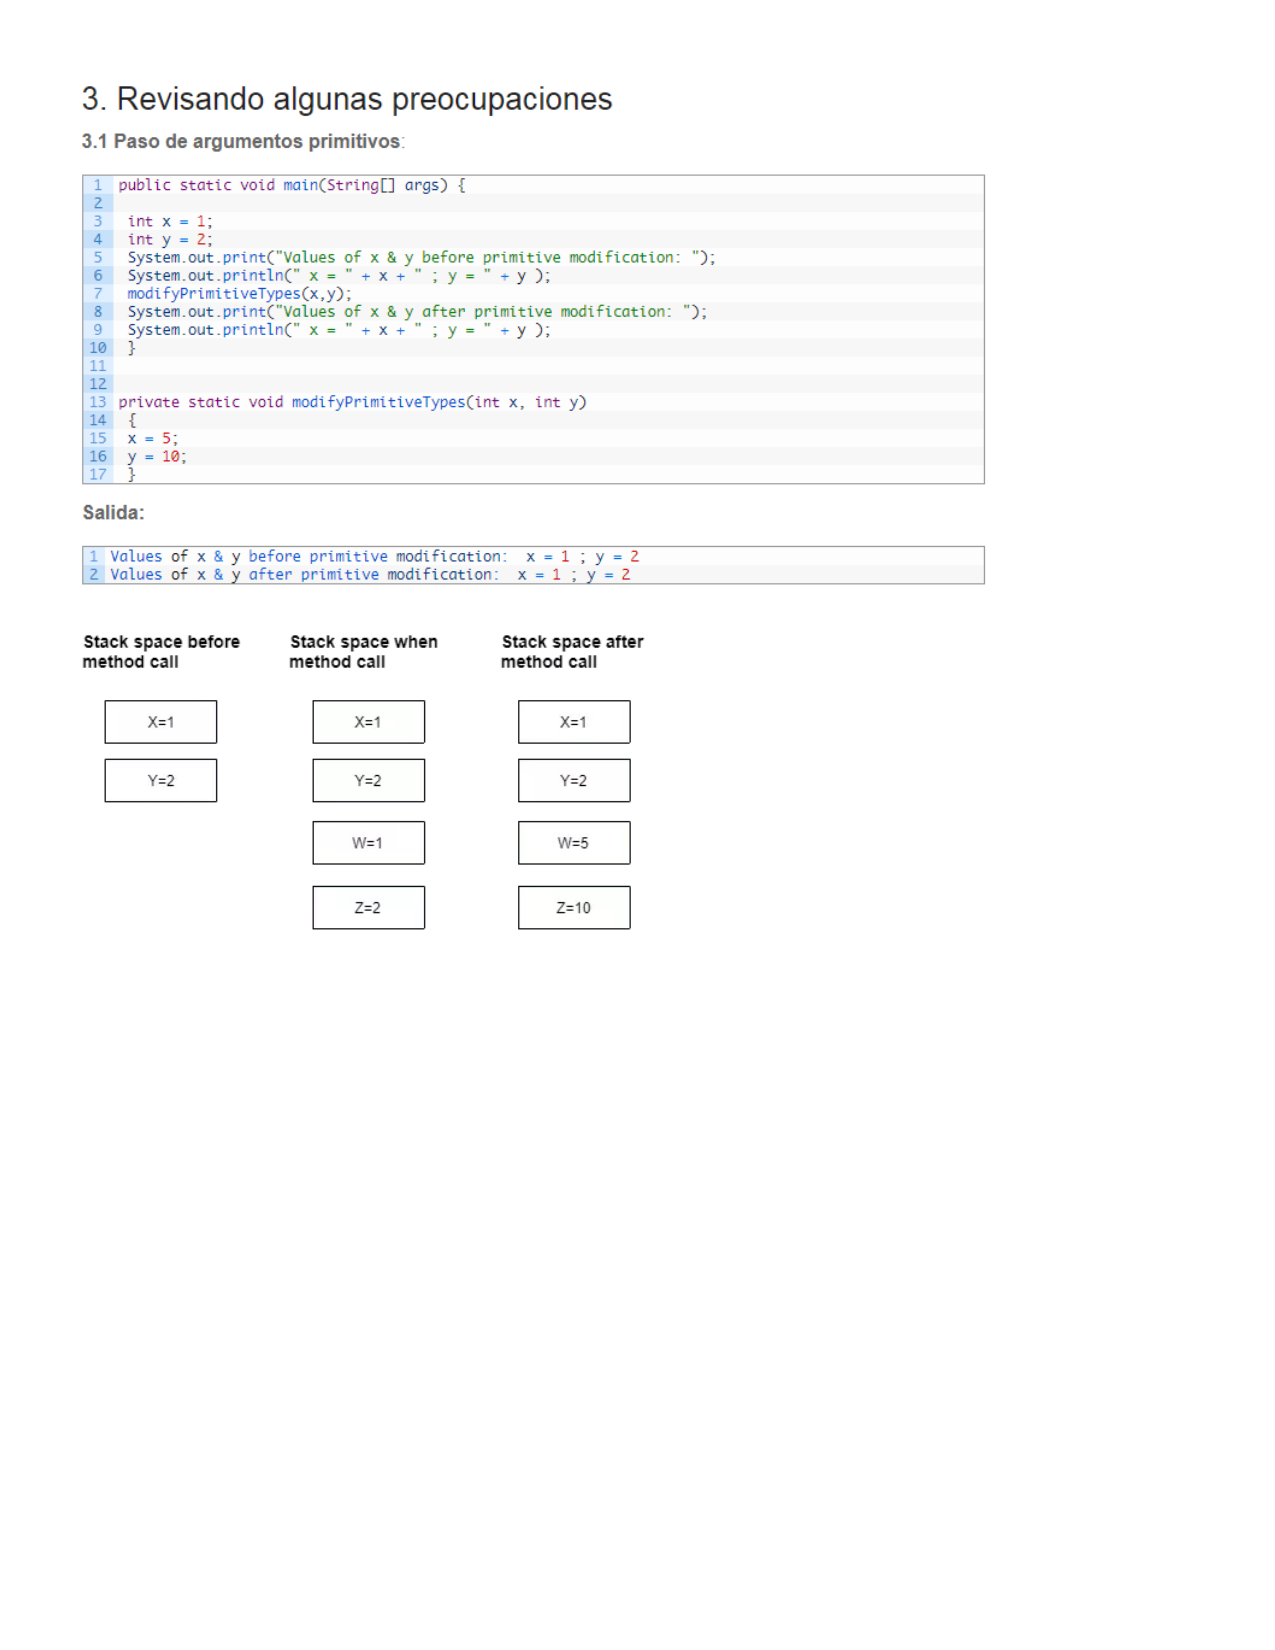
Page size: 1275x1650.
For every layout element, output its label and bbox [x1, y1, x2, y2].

picture [75, 623, 699, 947]
picture [75, 75, 996, 121]
picture [75, 124, 996, 599]
